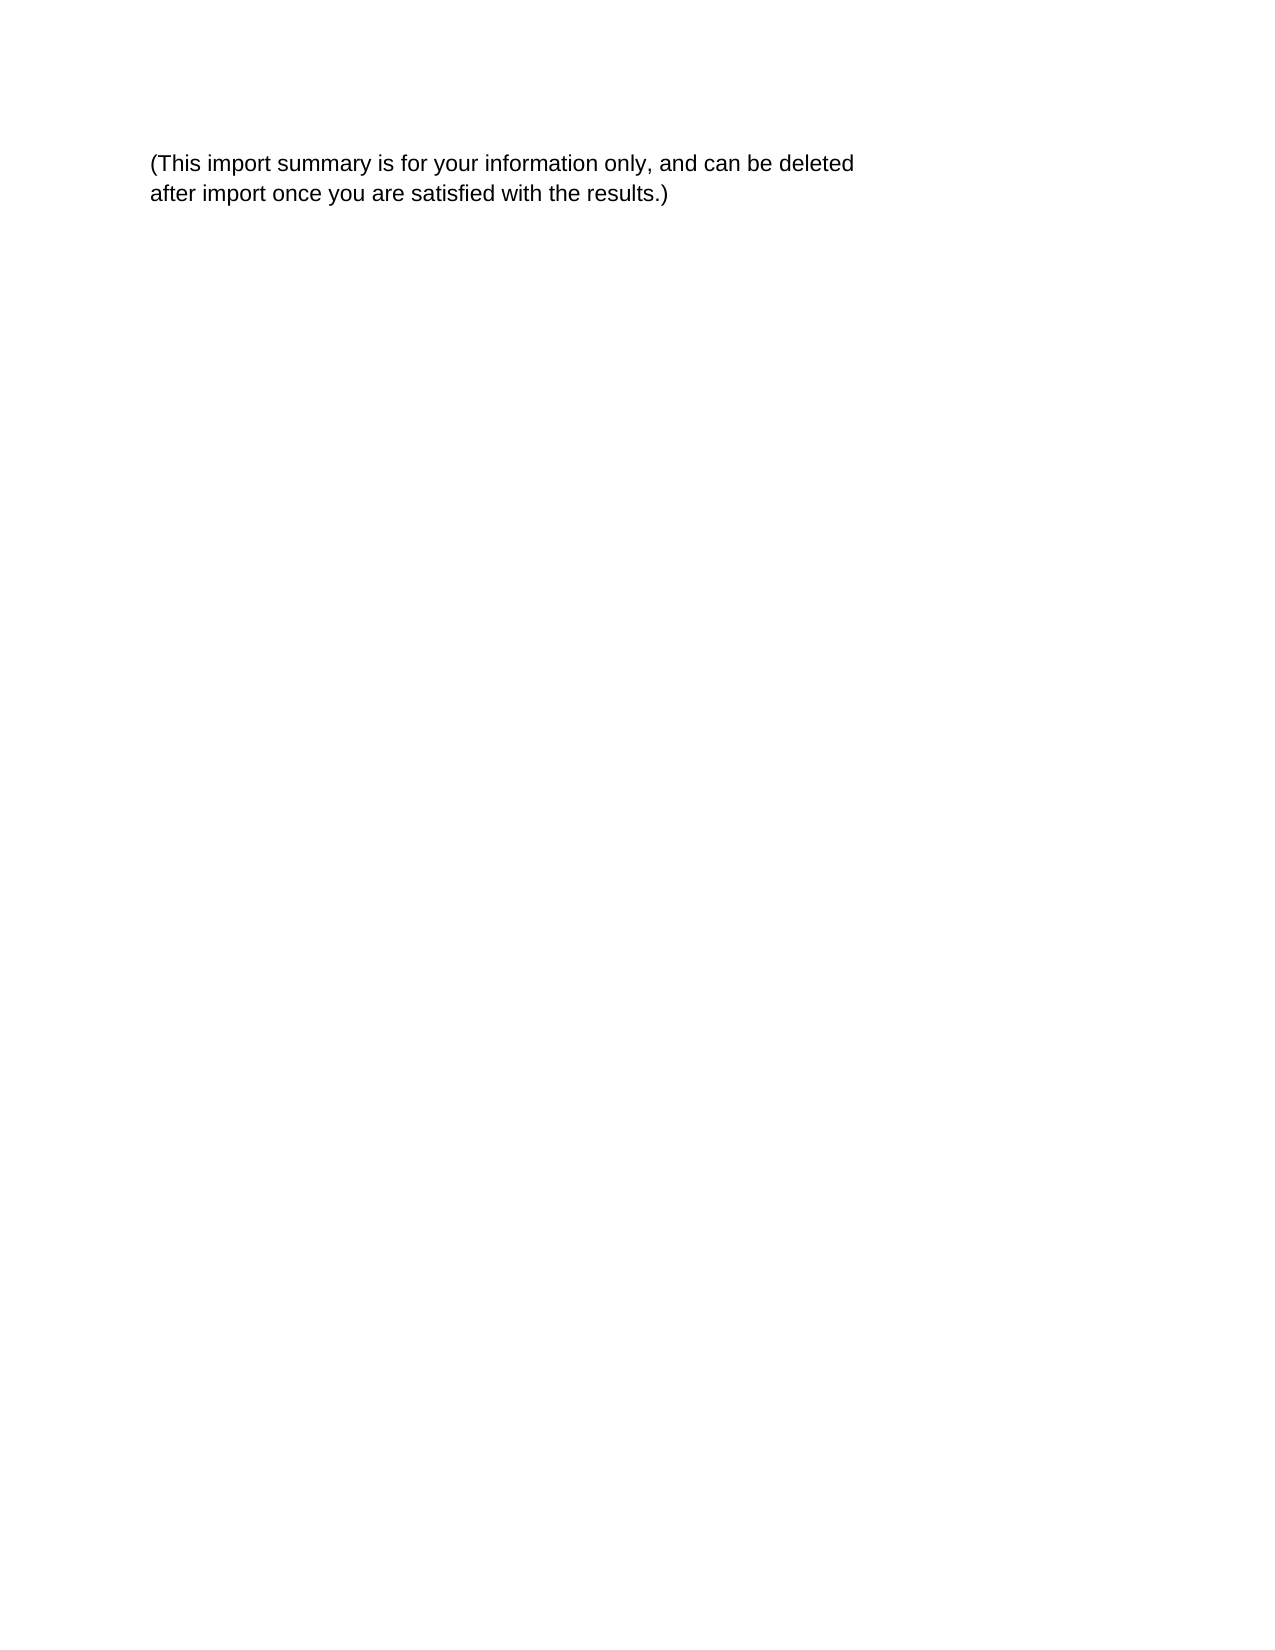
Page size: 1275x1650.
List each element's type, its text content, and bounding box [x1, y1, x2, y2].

text after import once you are satisfied with the results.) [150, 180, 1125, 207]
text (This import summary is for your information only, and can be deleted [150, 150, 1125, 176]
